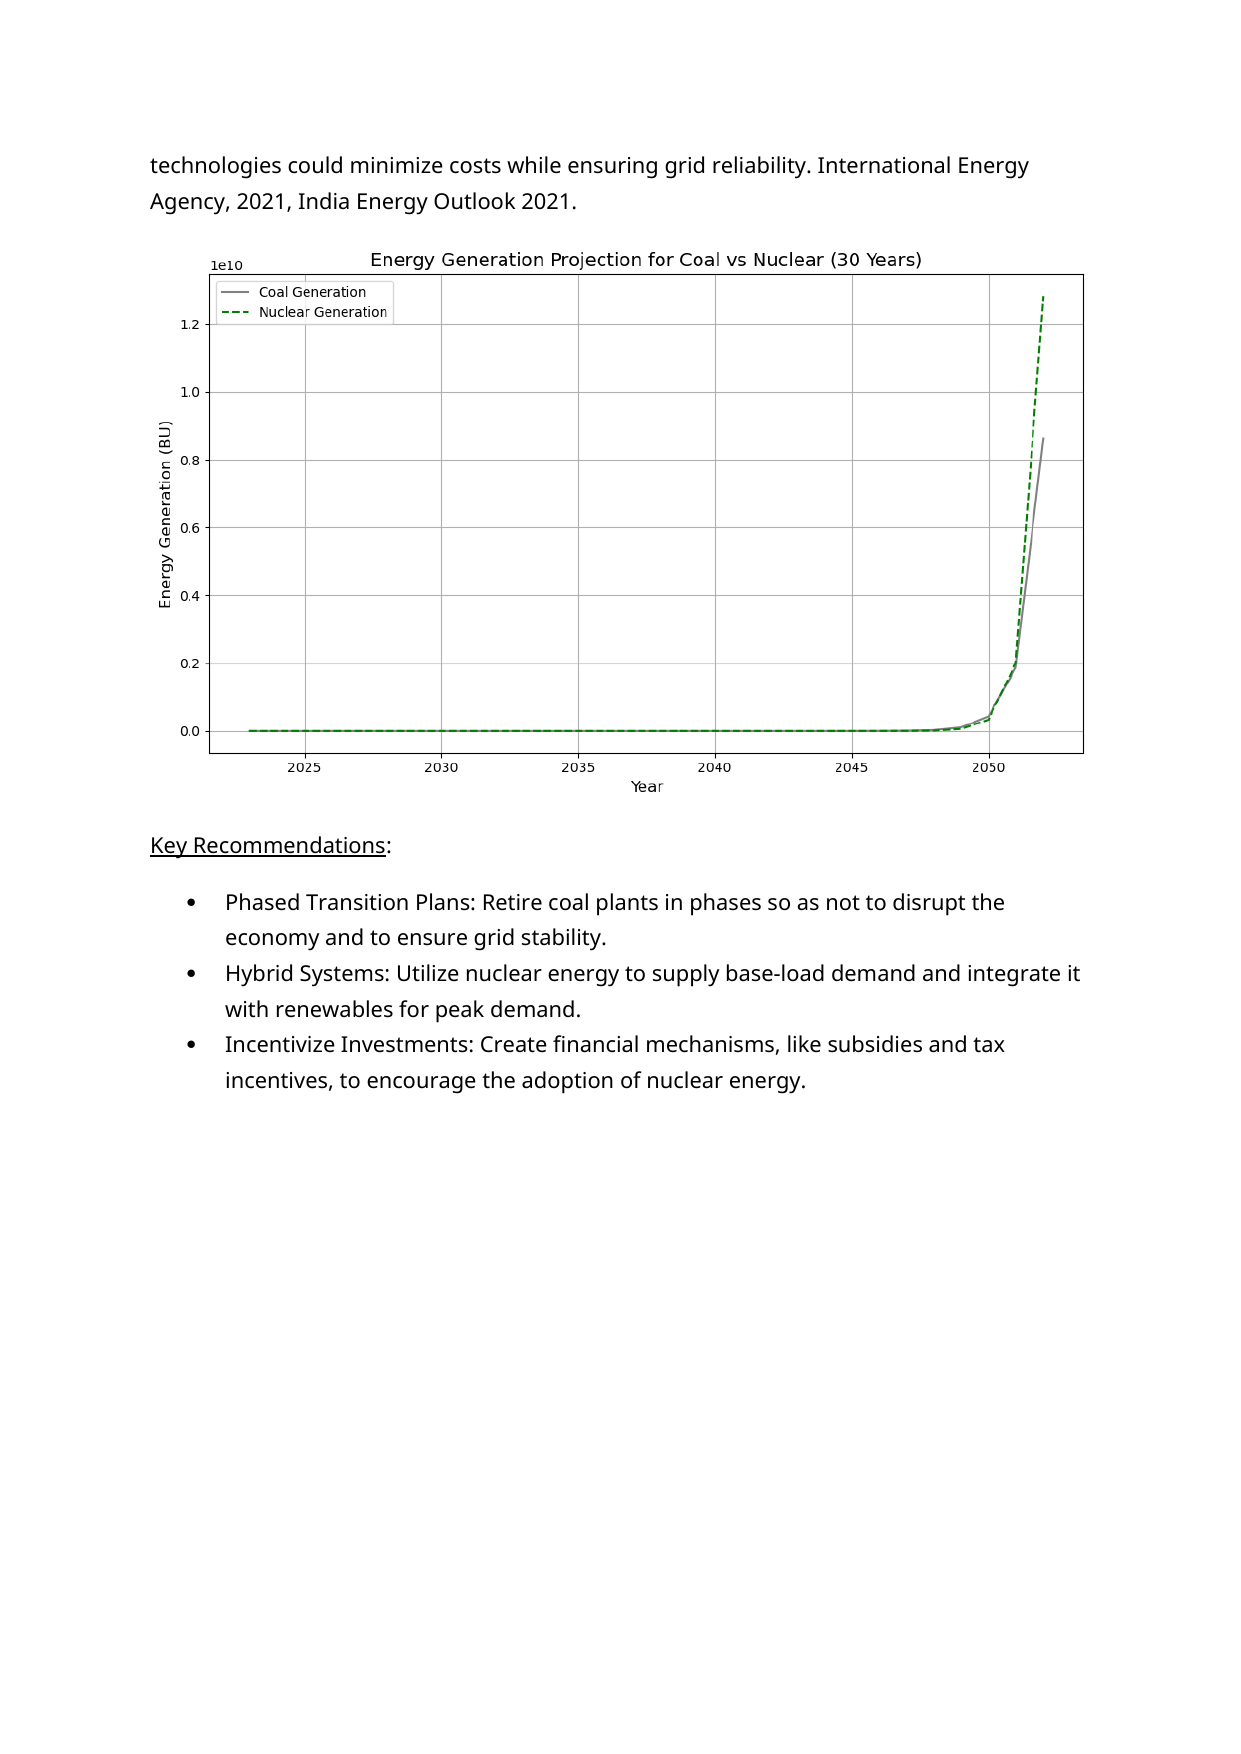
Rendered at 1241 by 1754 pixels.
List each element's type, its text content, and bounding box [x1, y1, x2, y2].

picture [150, 242, 1091, 804]
text Key Recommendations: [150, 830, 1090, 860]
list Phased Transition Plans: Retire coal plants in phases so as not to disrupt the economy and to ensure grid stability. [187, 886, 1090, 952]
list Hybrid Systems: Utilize nuclear energy to supply base-load demand and integrate it with renewables for peak demand. [187, 958, 1090, 1023]
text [150, 150, 1090, 216]
list Incentivize Investments: Create financial mechanisms, like subsidies and tax incentives, to encourage the adoption of nuclear energy. [187, 1029, 1090, 1095]
